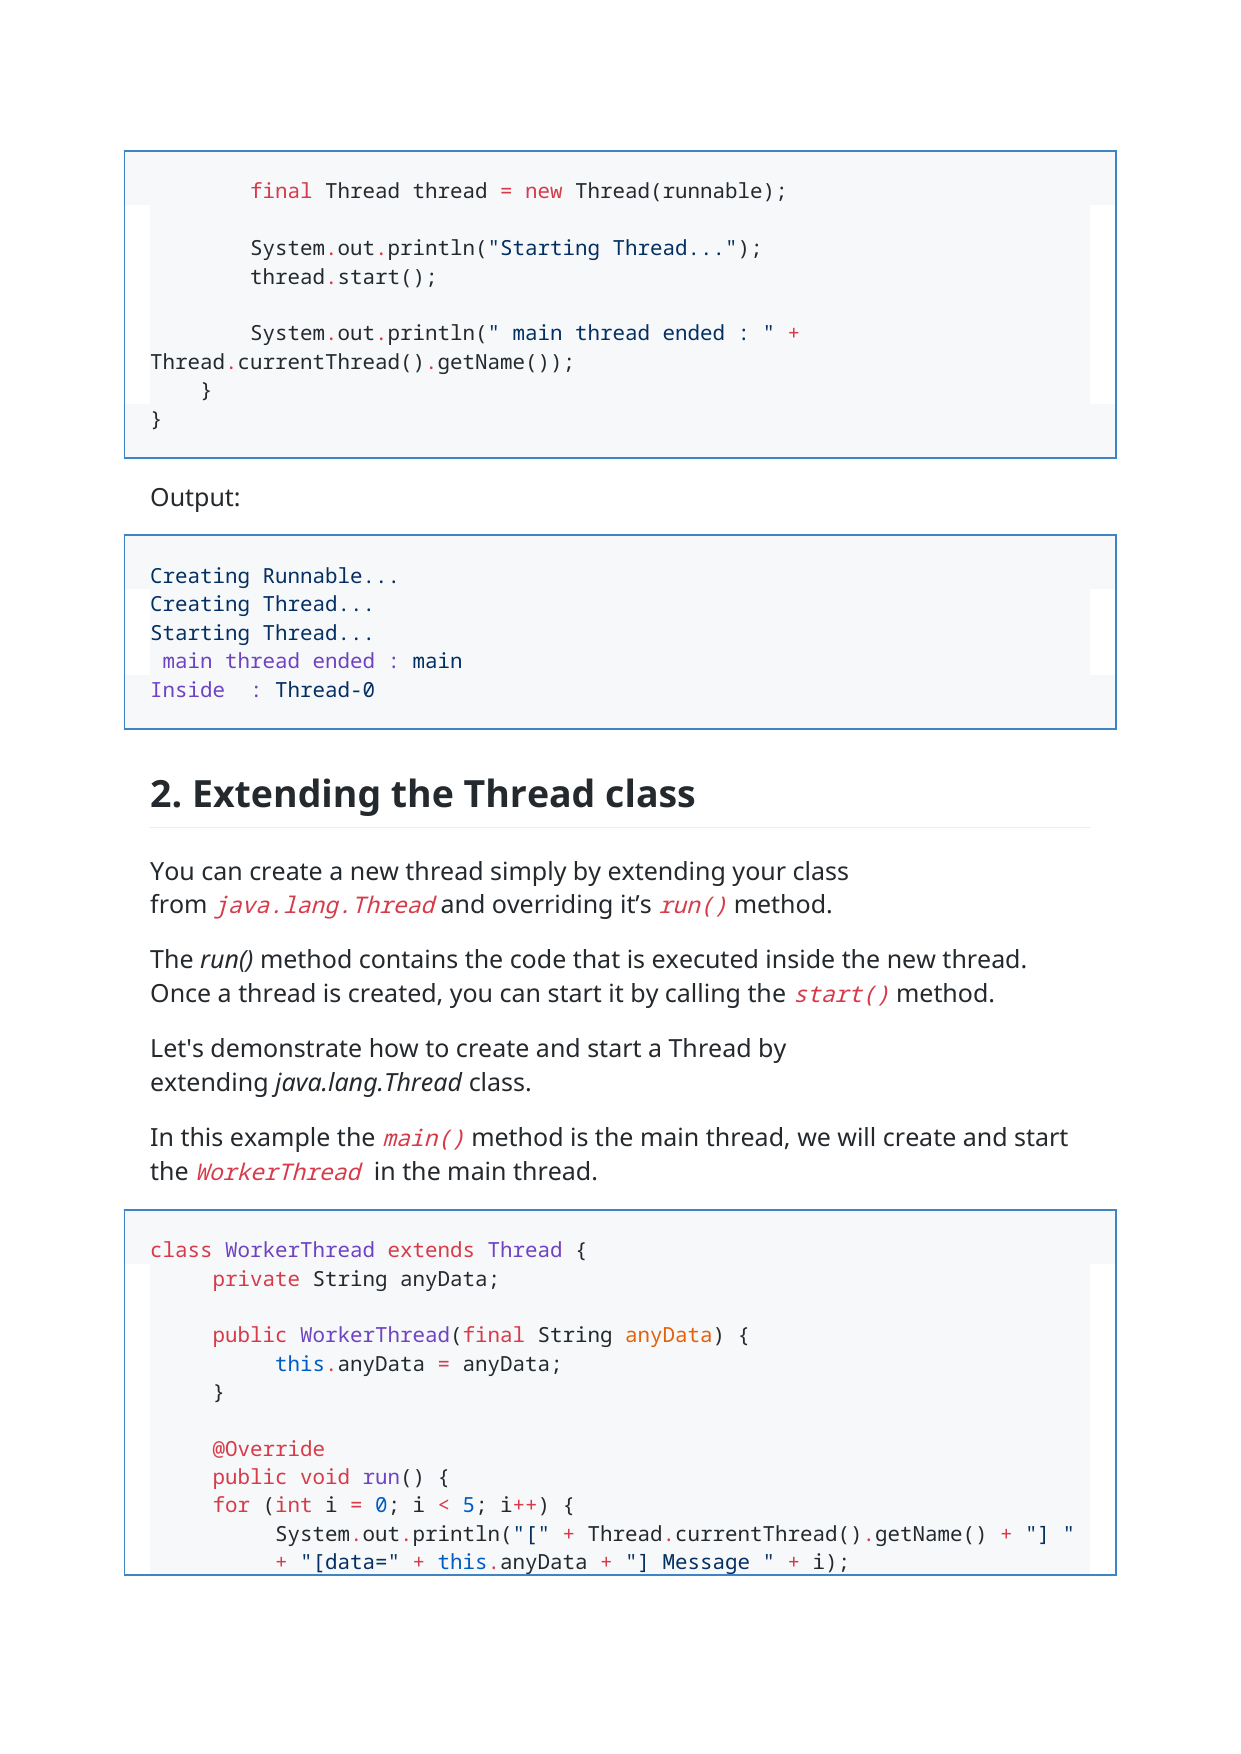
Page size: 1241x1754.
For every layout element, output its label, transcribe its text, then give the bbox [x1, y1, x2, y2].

text } [125, 377, 1115, 457]
text Starting Thread... [150, 618, 1090, 646]
text + "[data=" + this.anyData + "] Message " + i); [150, 1547, 1090, 1574]
text public WorkerThread(final String anyData) { [150, 1320, 1090, 1349]
text this.anyData = anyData; [150, 1349, 1090, 1377]
text The run() method contains the code that is executed inside the new thread. Once a thread is created, you can start it by calling the start() method. [150, 942, 1090, 1010]
text @Override [150, 1434, 1090, 1462]
text thread.start(); [150, 262, 1090, 290]
text class WorkerThread extends Thread { [125, 1211, 1115, 1264]
text System.out.println(" main thread ended : " + Thread.currentThread().getName()); [150, 318, 1090, 375]
text Creating Thread... [150, 589, 1090, 618]
text In this example the main() method is the main thread, we will create and start the WorkerThread in the main thread. [150, 1120, 1090, 1188]
text System.out.println("[" + Thread.currentThread().getName() + "] " [150, 1519, 1090, 1547]
text You can create a new thread simply by extending your class from java.lang.Thread and overriding it’s run() method. [150, 853, 1090, 921]
text for (int i = 0; i < 5; i++) { [150, 1491, 1090, 1519]
text Creating Runnable... [125, 536, 1115, 589]
text 2. Extending the Thread class [150, 767, 1090, 827]
text private String anyData; [150, 1264, 1090, 1292]
text System.out.println("Starting Thread..."); [150, 233, 1090, 262]
text } [150, 1377, 1090, 1406]
text Let's demonstrate how to create and start a Thread by extending java.lang.Thread class. [150, 1031, 1090, 1099]
text Output: [150, 479, 1090, 513]
text public void run() { [150, 1462, 1090, 1491]
text final Thread thread = new Thread(runnable); [125, 152, 1115, 205]
text Inside : Thread-0 [125, 648, 1115, 728]
